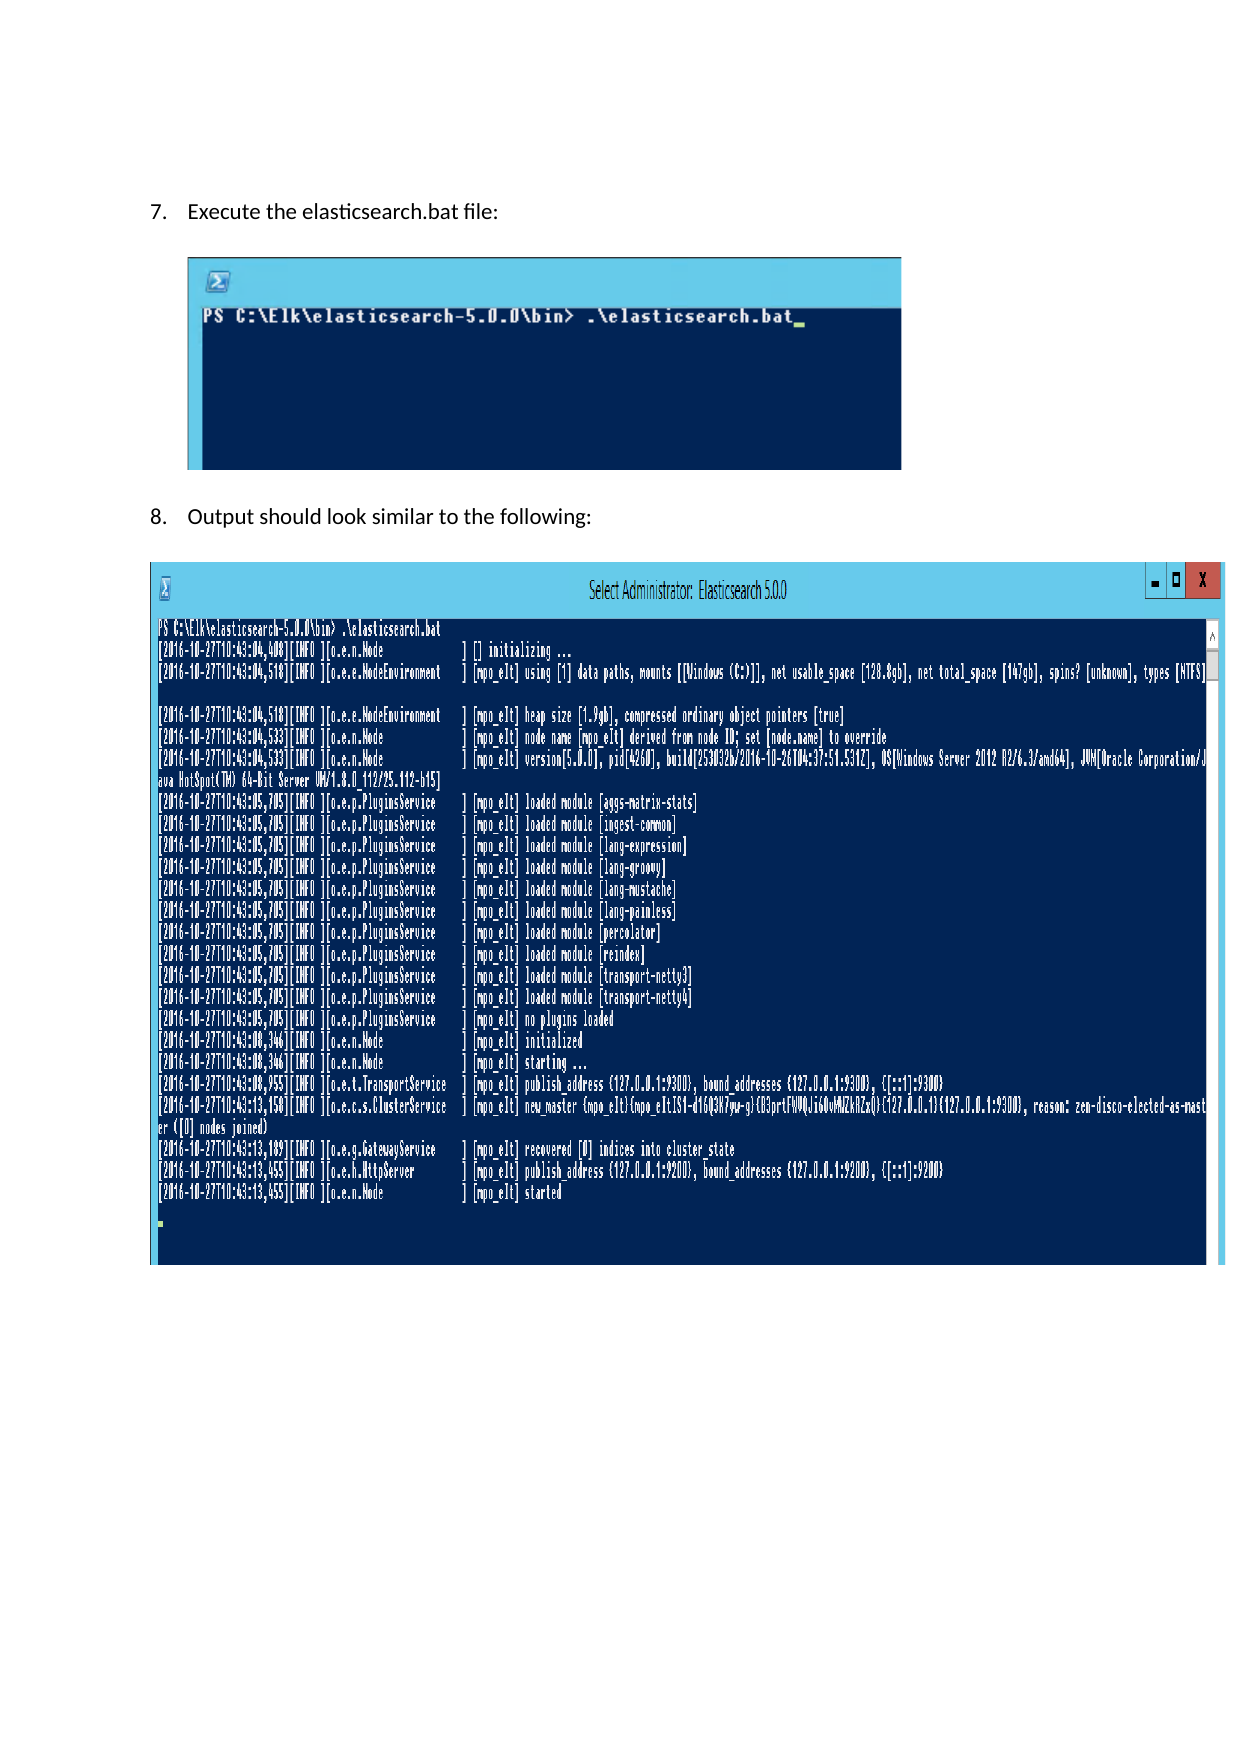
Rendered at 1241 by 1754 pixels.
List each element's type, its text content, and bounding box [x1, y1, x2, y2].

picture [187, 257, 902, 470]
picture [150, 562, 1225, 1265]
list Execute the elasticsearch.bat file: [150, 197, 1090, 225]
list Output should look similar to the following: [150, 502, 1090, 530]
